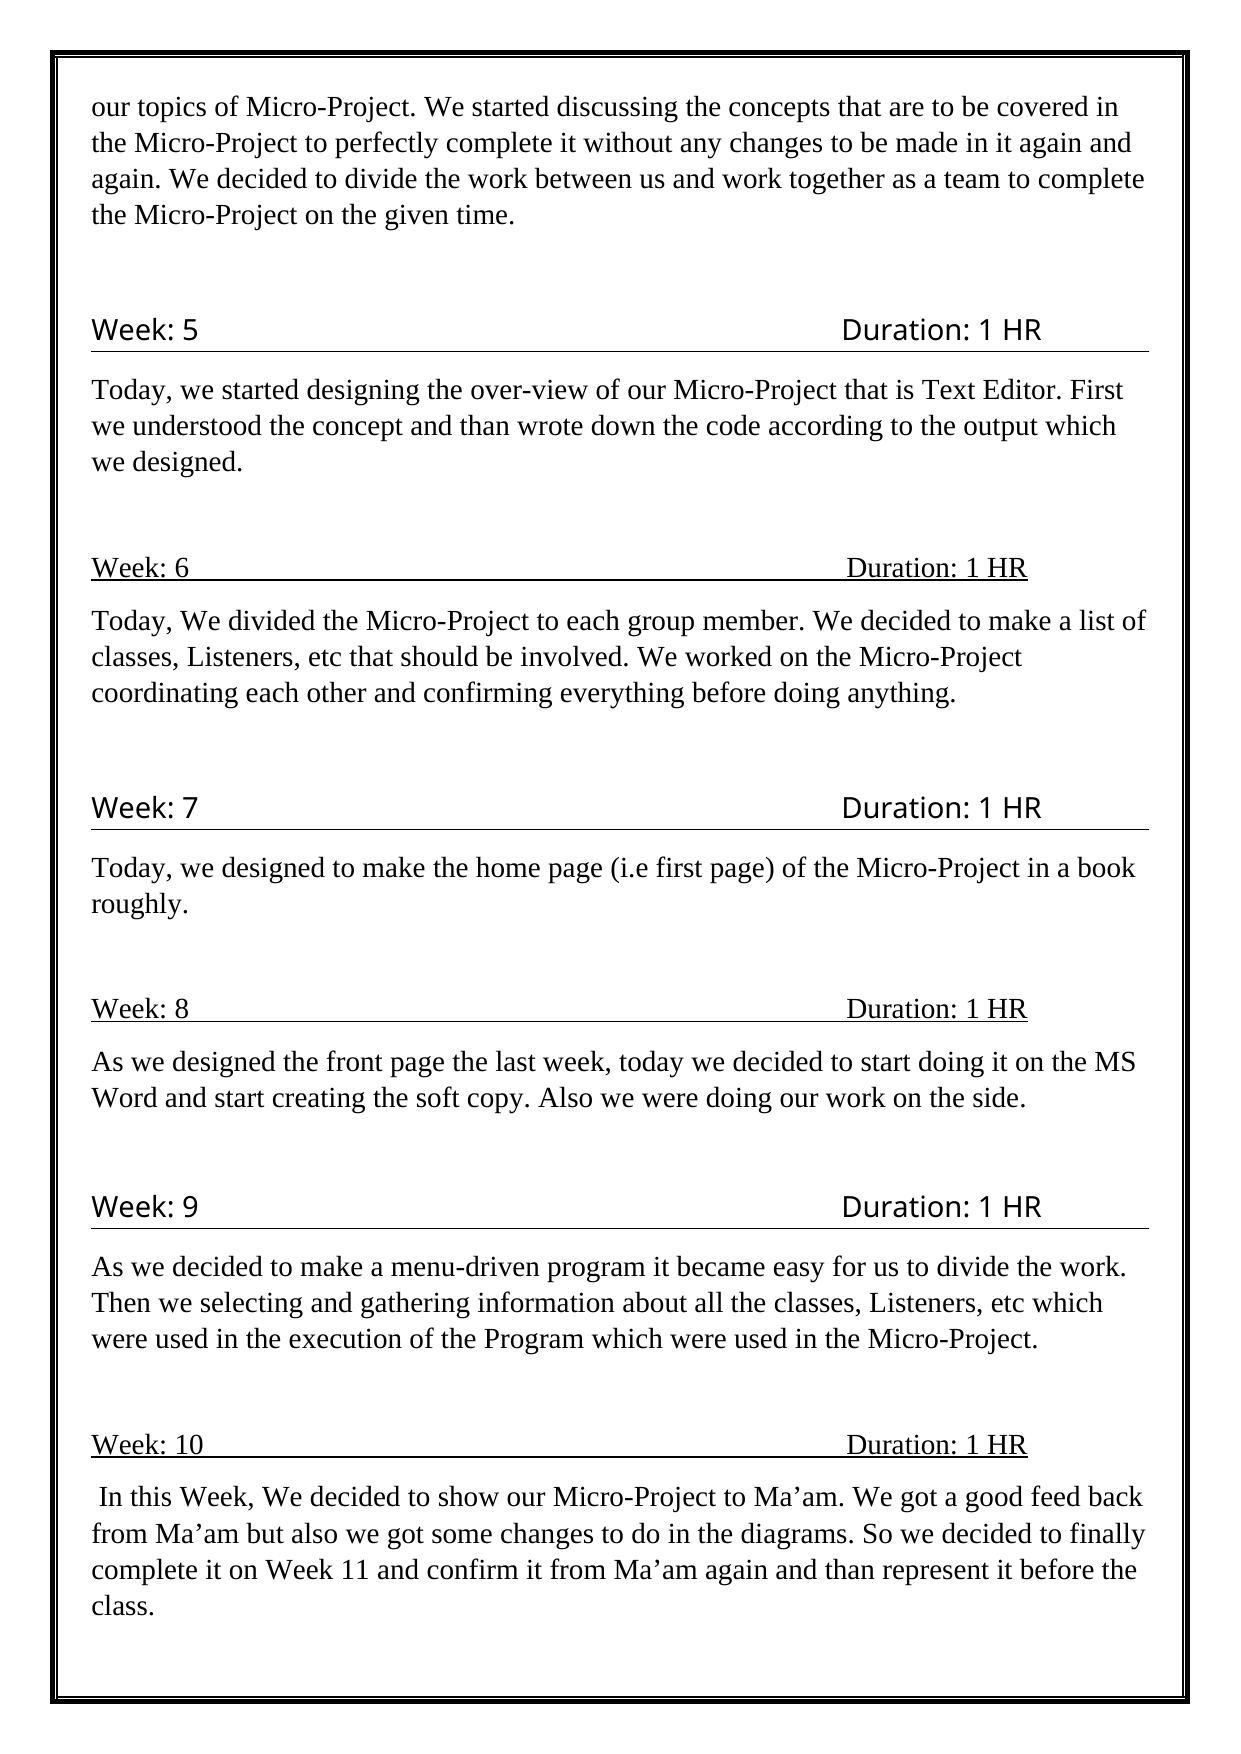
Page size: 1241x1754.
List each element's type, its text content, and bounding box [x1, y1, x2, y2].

text Week: 8 Duration: 1 HR [91, 992, 1149, 1025]
text Week: 9 Duration: 1 HR [91, 1186, 1149, 1228]
text Week: 5 Duration: 1 HR [91, 309, 1149, 351]
text Week: 10 Duration: 1 HR [91, 1427, 1149, 1460]
text Today, we designed to make the home page (i.e first page) of the Micro-Project in a book roughly. [91, 850, 1149, 919]
text Week: 6 Duration: 1 HR [91, 550, 1149, 583]
text In this Week, We decided to show our Micro-Project to Ma’am. We got a good feed back from Ma’am but also we got some changes to do in the diagrams. So we decided to finally complete it on Week 11 and confirm it from Ma’am again and than represent it before the class. [91, 1479, 1149, 1622]
text Week: 7 Duration: 1 HR [91, 787, 1149, 829]
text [91, 89, 1149, 231]
text Today, we started designing the over-view of our Micro-Project that is Text Editor. First we understood the concept and than wrote down the code according to the output which we designed. [91, 372, 1149, 478]
text As we designed the front page the last week, today we decided to start doing it on the MS Word and start creating the soft copy. Also we were doing our work on the side. [91, 1044, 1149, 1114]
text Today, We divided the Micro-Project to each group member. We decided to make a list of classes, Listeners, etc that should be involved. We worked on the Micro-Project coordinating each other and confirming everything before doing anything. [91, 603, 1149, 708]
text As we decided to make a menu-driven program it became easy for us to divide the work. Then we selecting and gathering information about all the classes, Listeners, etc which were used in the execution of the Program which were used in the Micro-Project. [91, 1249, 1149, 1355]
